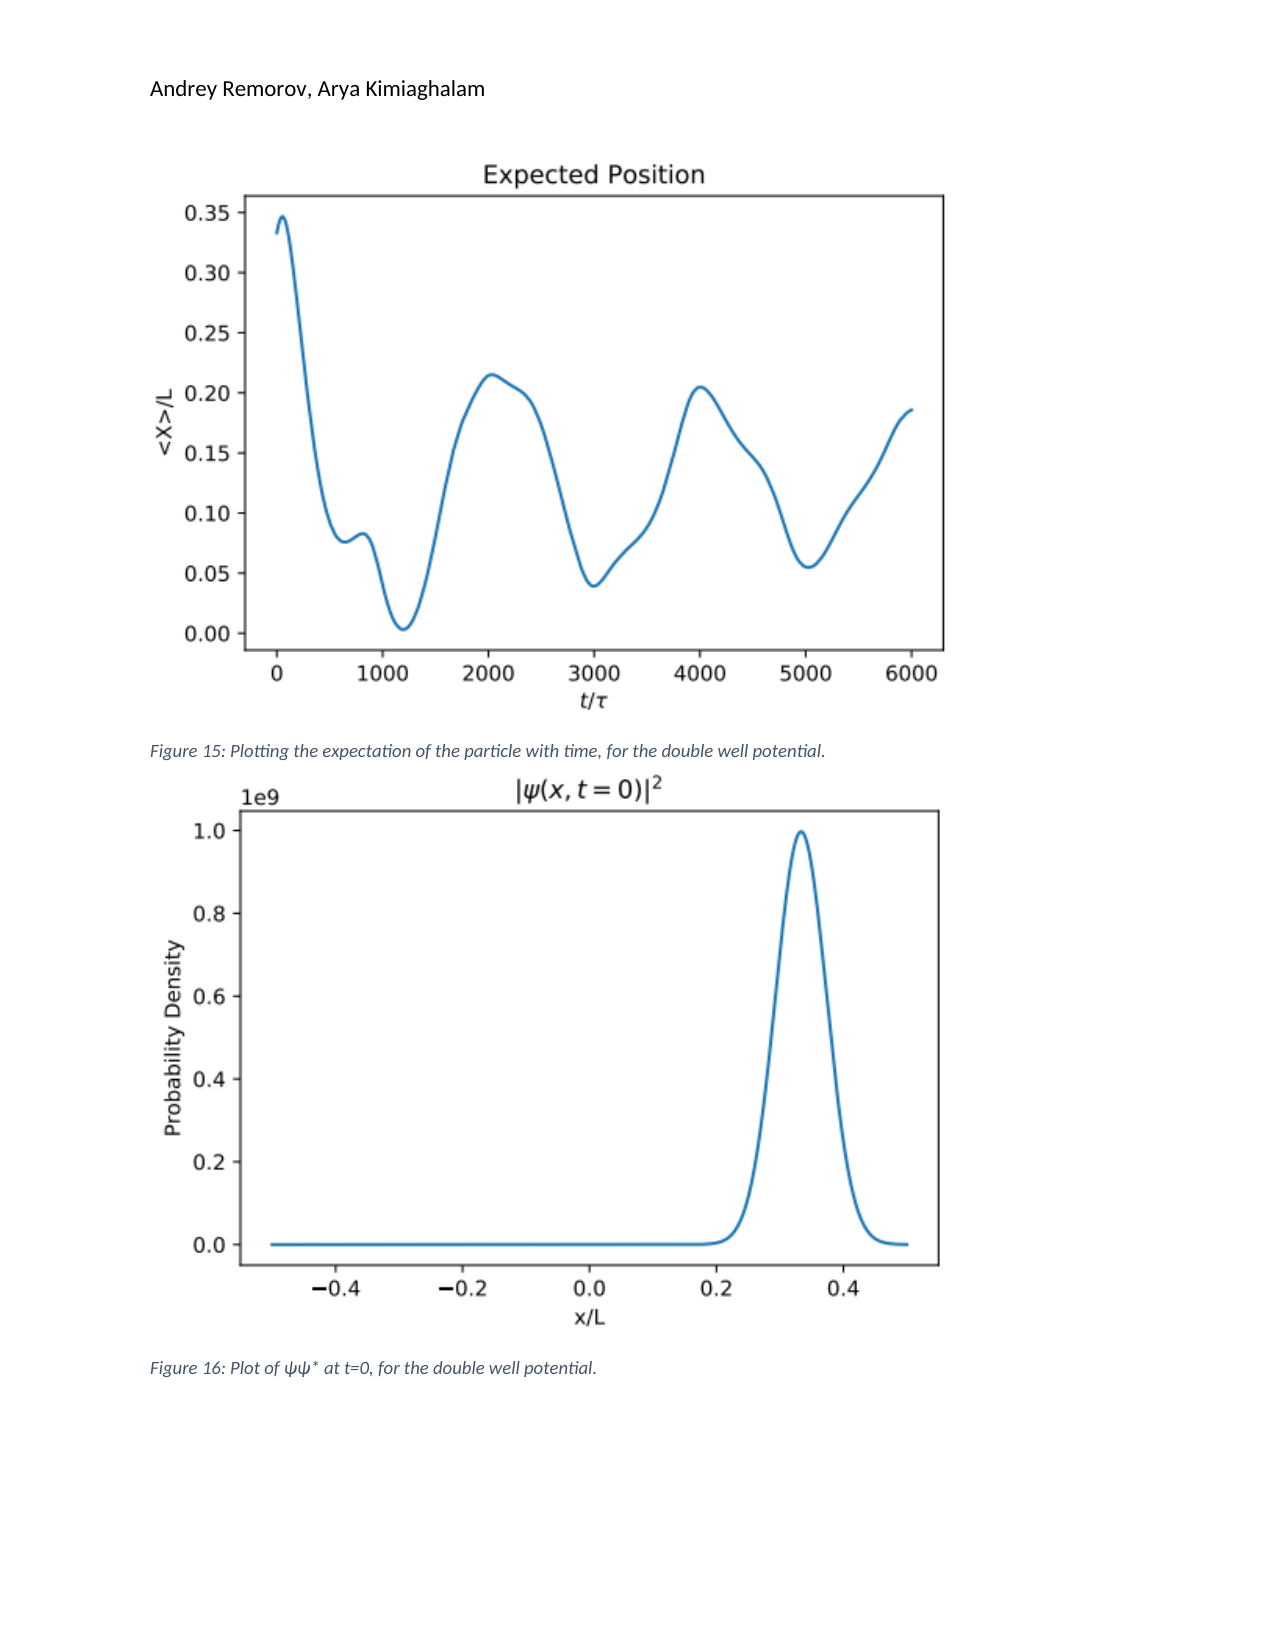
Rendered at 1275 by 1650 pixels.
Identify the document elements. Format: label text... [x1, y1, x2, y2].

picture [150, 150, 968, 721]
picture [150, 762, 968, 1336]
